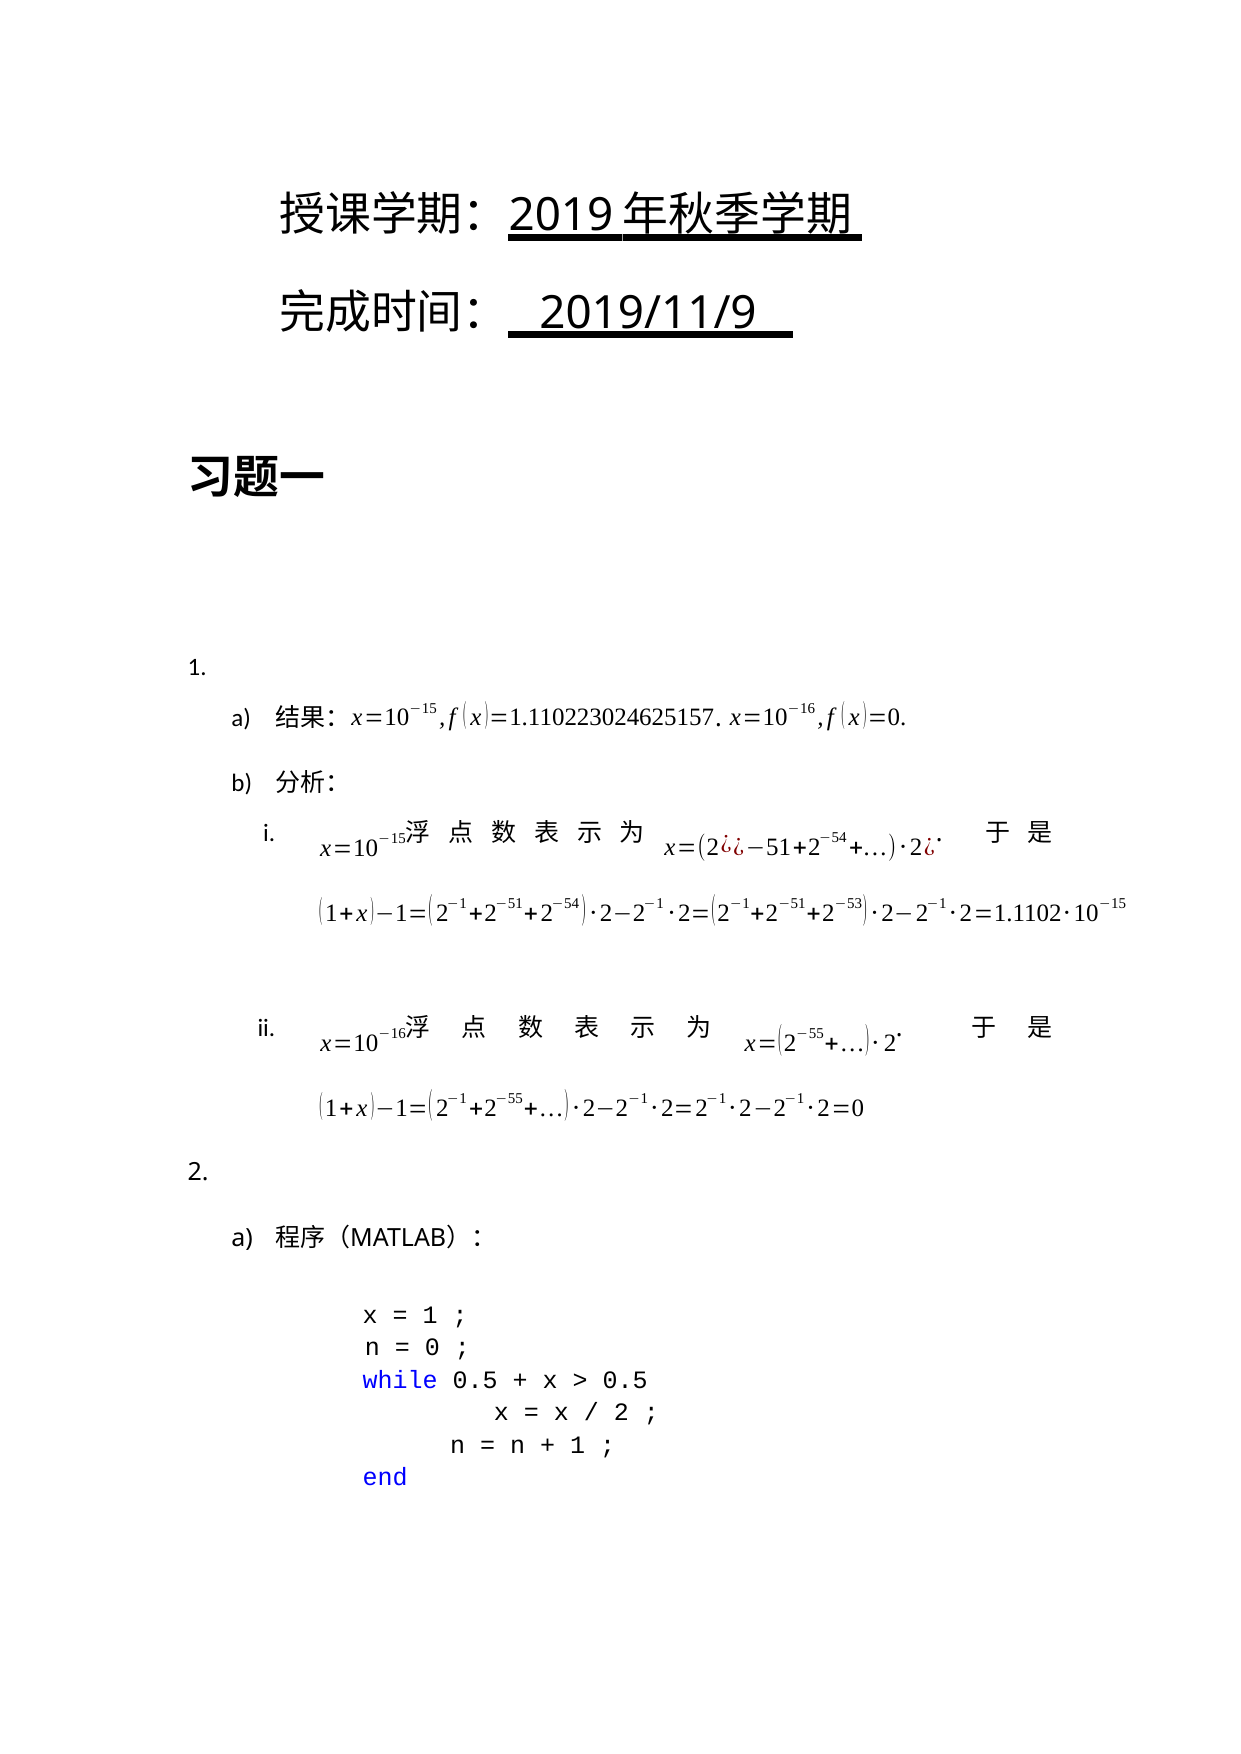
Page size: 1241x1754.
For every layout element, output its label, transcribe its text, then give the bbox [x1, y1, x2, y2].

list 浮点数表示为. 于是 [275, 1008, 1053, 1138]
text 授课学期：2019年秋季学期 [187, 162, 1053, 259]
list x = x / 2 ; [321, 1398, 1053, 1430]
list end [321, 1463, 1053, 1495]
list 程序（MATLAB）： [231, 1203, 1053, 1268]
list x = 1 ; [321, 1300, 1053, 1333]
list 浮点数表示为. 于是. [275, 813, 1053, 1008]
list while 0.5 + x > 0.5 [321, 1365, 1053, 1398]
list n = n + 1 ; [321, 1430, 1053, 1463]
text 完成时间： 2019/11/9 [187, 259, 1053, 357]
list 分析： [231, 748, 1053, 813]
list n = 0 ; [364, 1333, 1053, 1365]
list 结果：. [231, 683, 1053, 748]
subtitle 习题一 [187, 425, 1053, 522]
